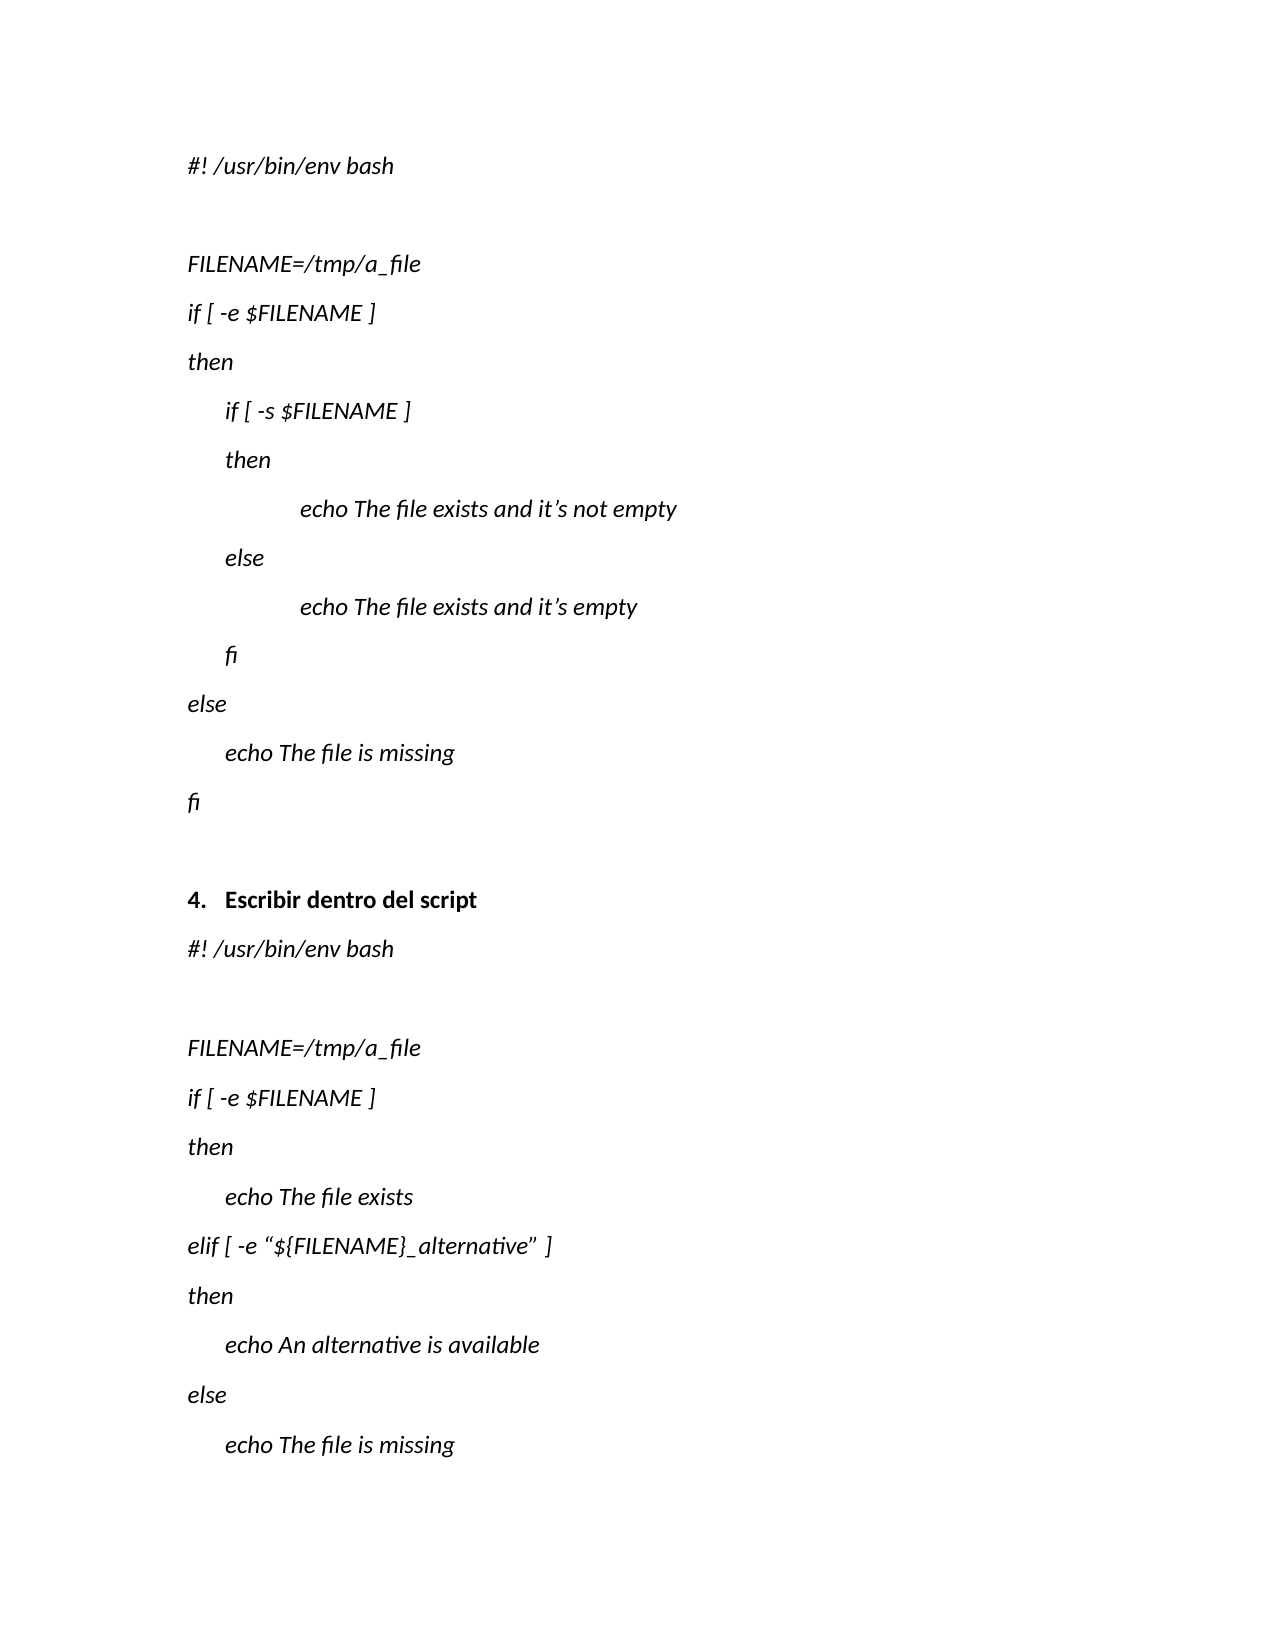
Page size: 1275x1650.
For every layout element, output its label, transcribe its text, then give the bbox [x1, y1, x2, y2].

text if [ -e $FILENAME ] [187, 1082, 1125, 1112]
text then [187, 346, 1125, 376]
text fi [187, 786, 1125, 817]
text then [187, 1280, 1125, 1311]
text else [187, 542, 1125, 572]
list Escribir dentro del script [187, 884, 1125, 915]
text #! /usr/bin/env bash [187, 933, 1125, 963]
text then [187, 444, 1125, 474]
text if [ -e $FILENAME ] [187, 297, 1125, 327]
text #! /usr/bin/env bash [187, 150, 1125, 181]
text FILENAME=/tmp/a_file [187, 248, 1125, 278]
text if [ -s $FILENAME ] [187, 395, 1125, 425]
text echo The file exists and it’s empty [187, 591, 1125, 621]
text echo The file exists [187, 1181, 1125, 1211]
text fi [187, 639, 1125, 670]
text elif [ -e “${FILENAME}_alternative” ] [187, 1231, 1125, 1261]
text then [187, 1131, 1125, 1162]
text echo An alternative is available [187, 1330, 1125, 1360]
text else [187, 688, 1125, 719]
text echo The file is missing [187, 1429, 1125, 1459]
text echo The file is missing [187, 737, 1125, 768]
text FILENAME=/tmp/a_file [187, 1032, 1125, 1063]
text else [187, 1379, 1125, 1410]
text echo The file exists and it’s not empty [187, 493, 1125, 523]
